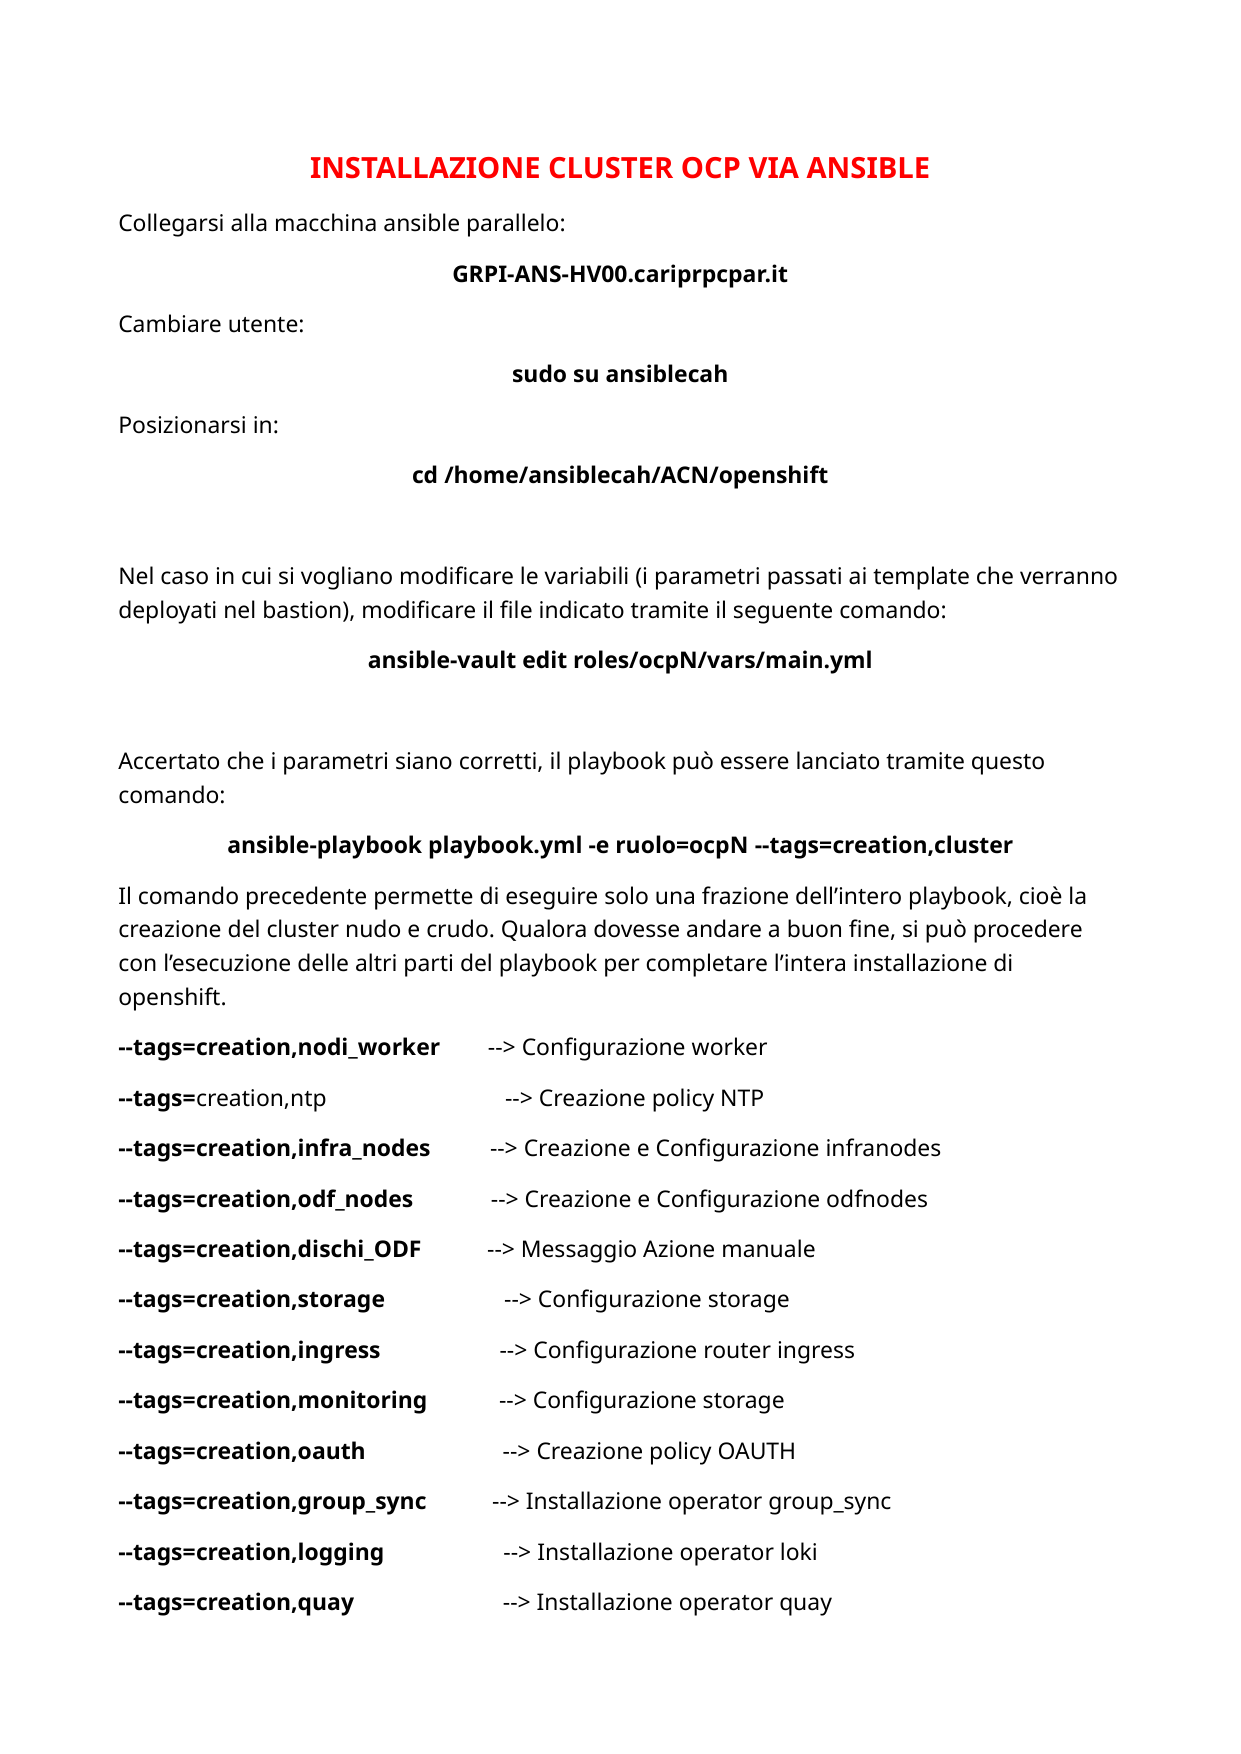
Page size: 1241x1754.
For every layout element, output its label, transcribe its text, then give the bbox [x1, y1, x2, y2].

text --tags=creation,infra_nodes --> Creazione e Configurazione infranodes [118, 1132, 1122, 1163]
text sudo su ansiblecah [118, 358, 1122, 389]
text --tags=creation,monitoring --> Configurazione storage [118, 1384, 1122, 1415]
text Posizionarsi in: [118, 409, 1122, 440]
text --tags=creation,quay --> Installazione operator quay [118, 1586, 1122, 1617]
text cd /home/ansiblecah/ACN/openshift [118, 459, 1122, 490]
text Il comando precedente permette di eseguire solo una frazione dell’intero playbook, cioè la creazione del cluster nudo e crudo. Qualora dovesse andare a buon fine, si può procedere con l’esecuzione delle altri parti del playbook per completare l’intera installazione di openshift. [118, 879, 1122, 1012]
text Nel caso in cui si vogliano modificare le variabili (i parametri passati ai template che verranno deployati nel bastion), modificare il file indicato tramite il seguente comando: [118, 560, 1122, 625]
text --tags=creation,storage --> Configurazione storage [118, 1283, 1122, 1314]
text --tags=creation,nodi_worker --> Configurazione worker [118, 1031, 1122, 1062]
text --tags=creation,ntp --> Creazione policy NTP [118, 1082, 1122, 1113]
text GRPI-ANS-HV00.cariprpcpar.it [118, 257, 1122, 289]
text Accertato che i parametri siano corretti, il playbook può essere lanciato tramite questo comando: [118, 745, 1122, 810]
text --tags=creation,odf_nodes --> Creazione e Configurazione odfnodes [118, 1182, 1122, 1214]
text --tags=creation,group_sync --> Installazione operator group_sync [118, 1485, 1122, 1516]
text --tags=creation,dischi_ODF --> Messaggio Azione manuale [118, 1233, 1122, 1264]
text ansible-vault edit roles/ocpN/vars/main.yml [118, 644, 1122, 675]
text Cambiare utente: [118, 308, 1122, 339]
text --tags=creation,logging --> Installazione operator loki [118, 1535, 1122, 1567]
text ansible-playbook playbook.yml -e ruolo=ocpN --tags=creation,cluster [118, 829, 1122, 860]
text --tags=creation,oauth --> Creazione policy OAUTH [118, 1434, 1122, 1466]
text --tags=creation,ingress --> Configurazione router ingress [118, 1334, 1122, 1365]
text INSTALLAZIONE CLUSTER OCP VIA ANSIBLE [118, 148, 1122, 187]
text Collegarsi alla macchina ansible parallelo: [118, 207, 1122, 238]
